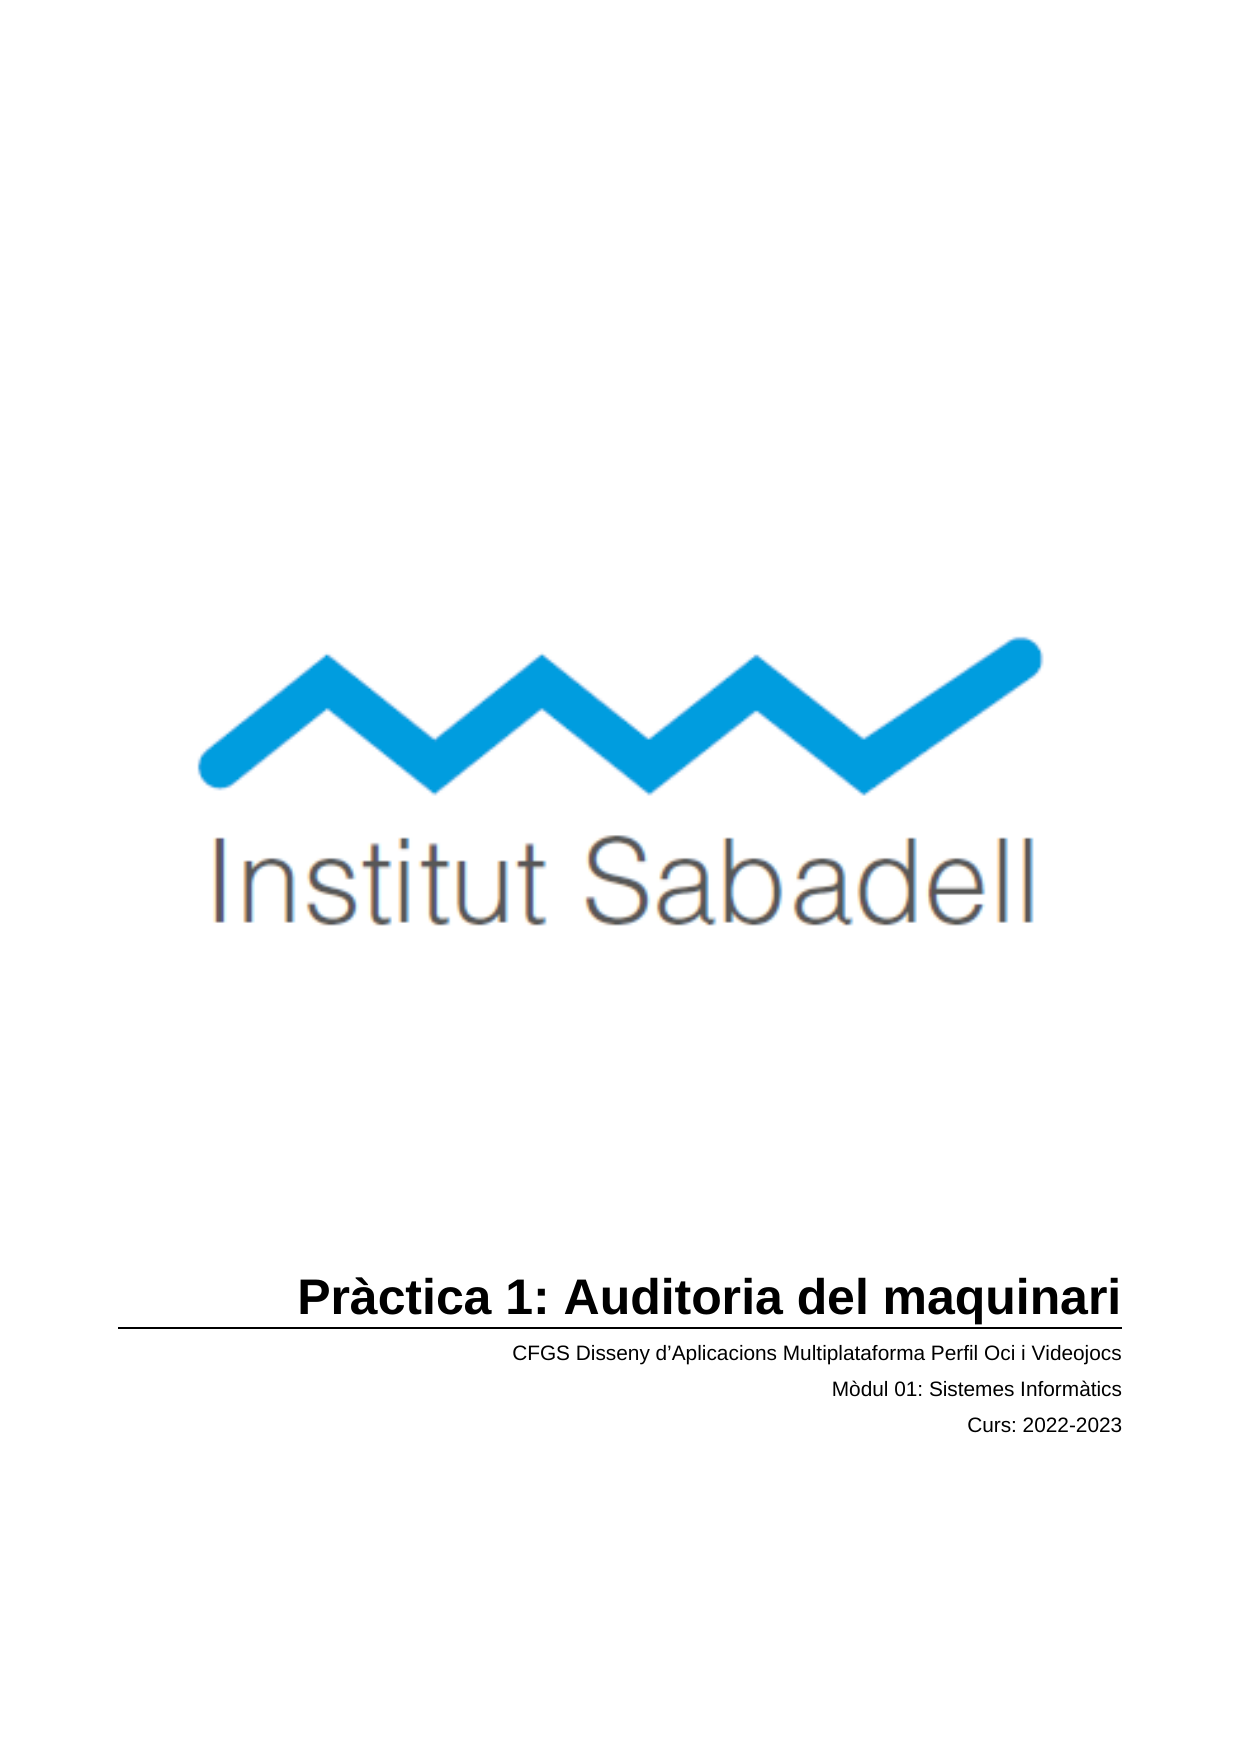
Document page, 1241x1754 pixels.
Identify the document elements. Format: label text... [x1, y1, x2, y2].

text Curs: 2022-2023 [118, 1413, 1122, 1437]
picture [118, 539, 1097, 1012]
subtitle Pràctica 1: Auditoria del maquinari [118, 1268, 1122, 1327]
text Mòdul 01: Sistemes Informàtics [118, 1377, 1122, 1401]
text CFGS Disseny d’Aplicacions Multiplataforma Perfil Oci i Videojocs [118, 1341, 1122, 1365]
